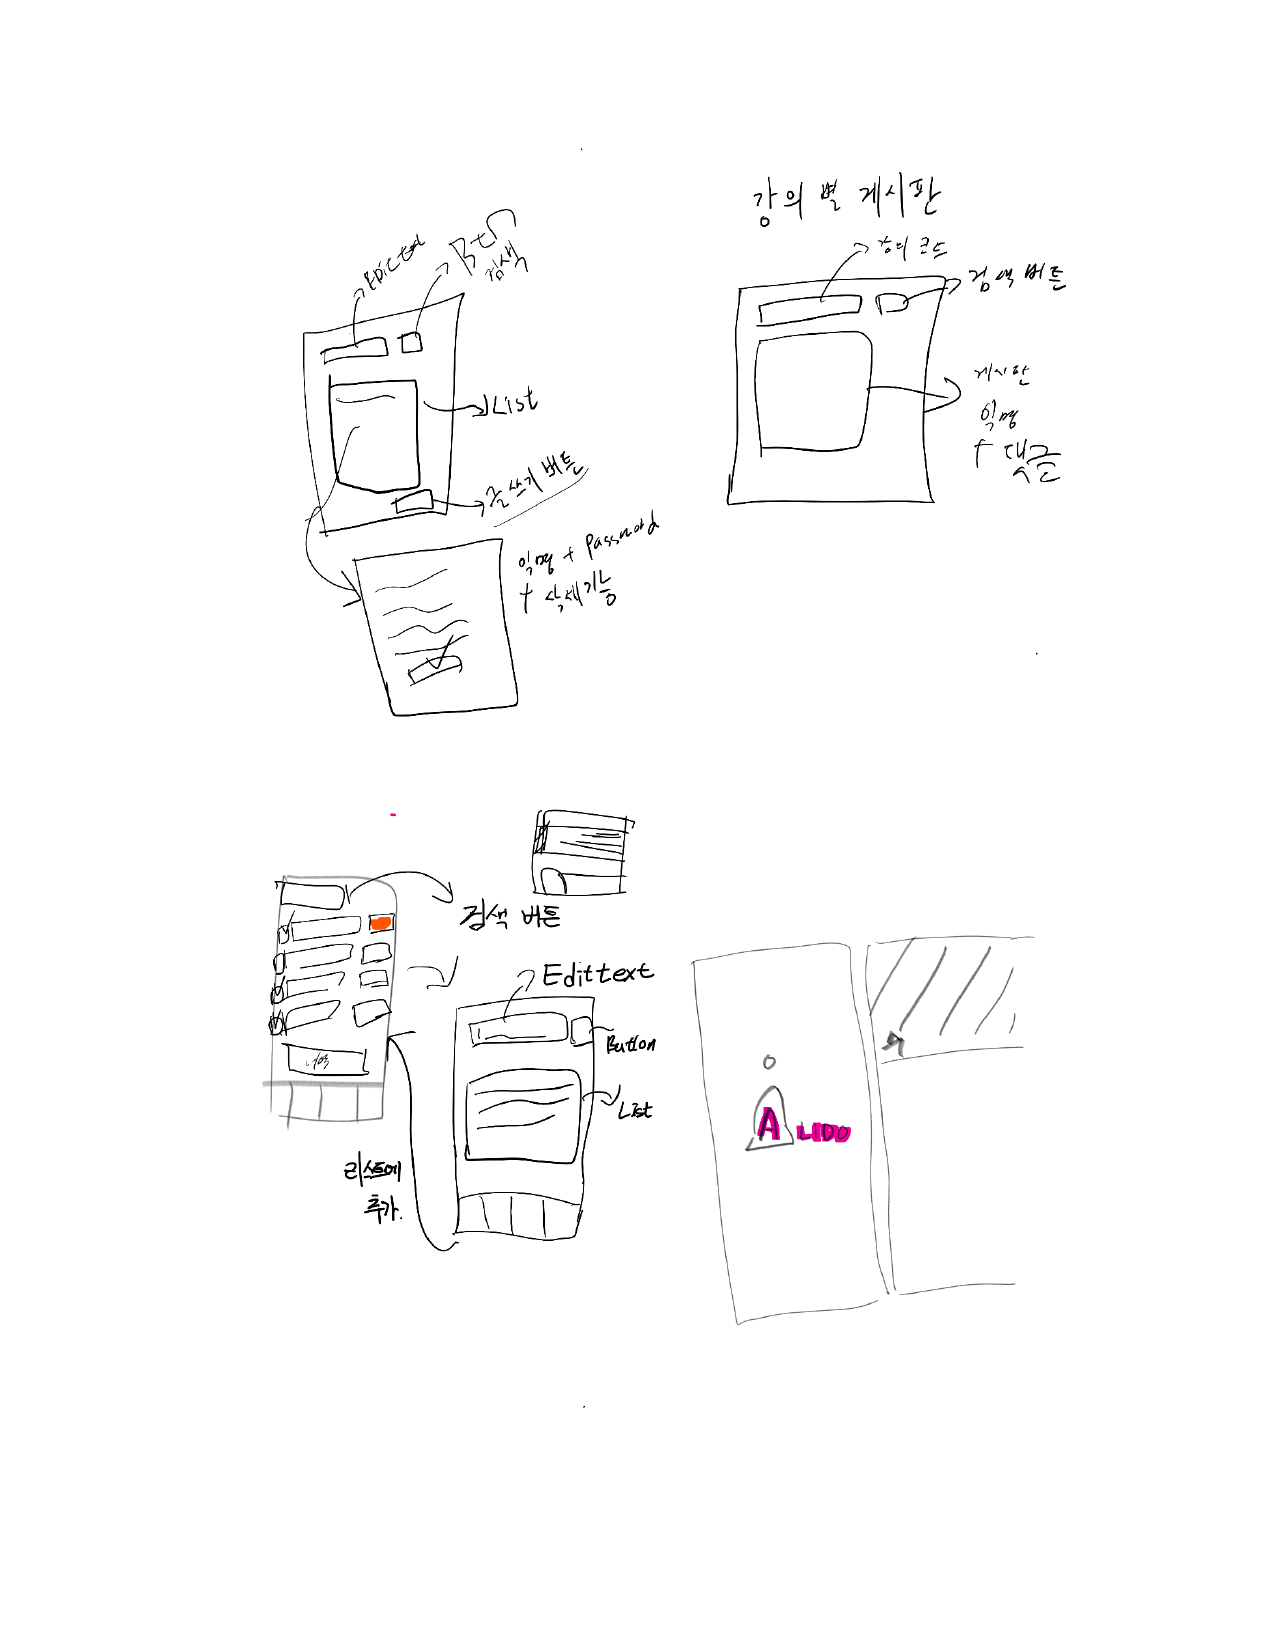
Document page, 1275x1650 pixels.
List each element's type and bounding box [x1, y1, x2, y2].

picture [225, 112, 1102, 775]
picture [225, 790, 1039, 1444]
